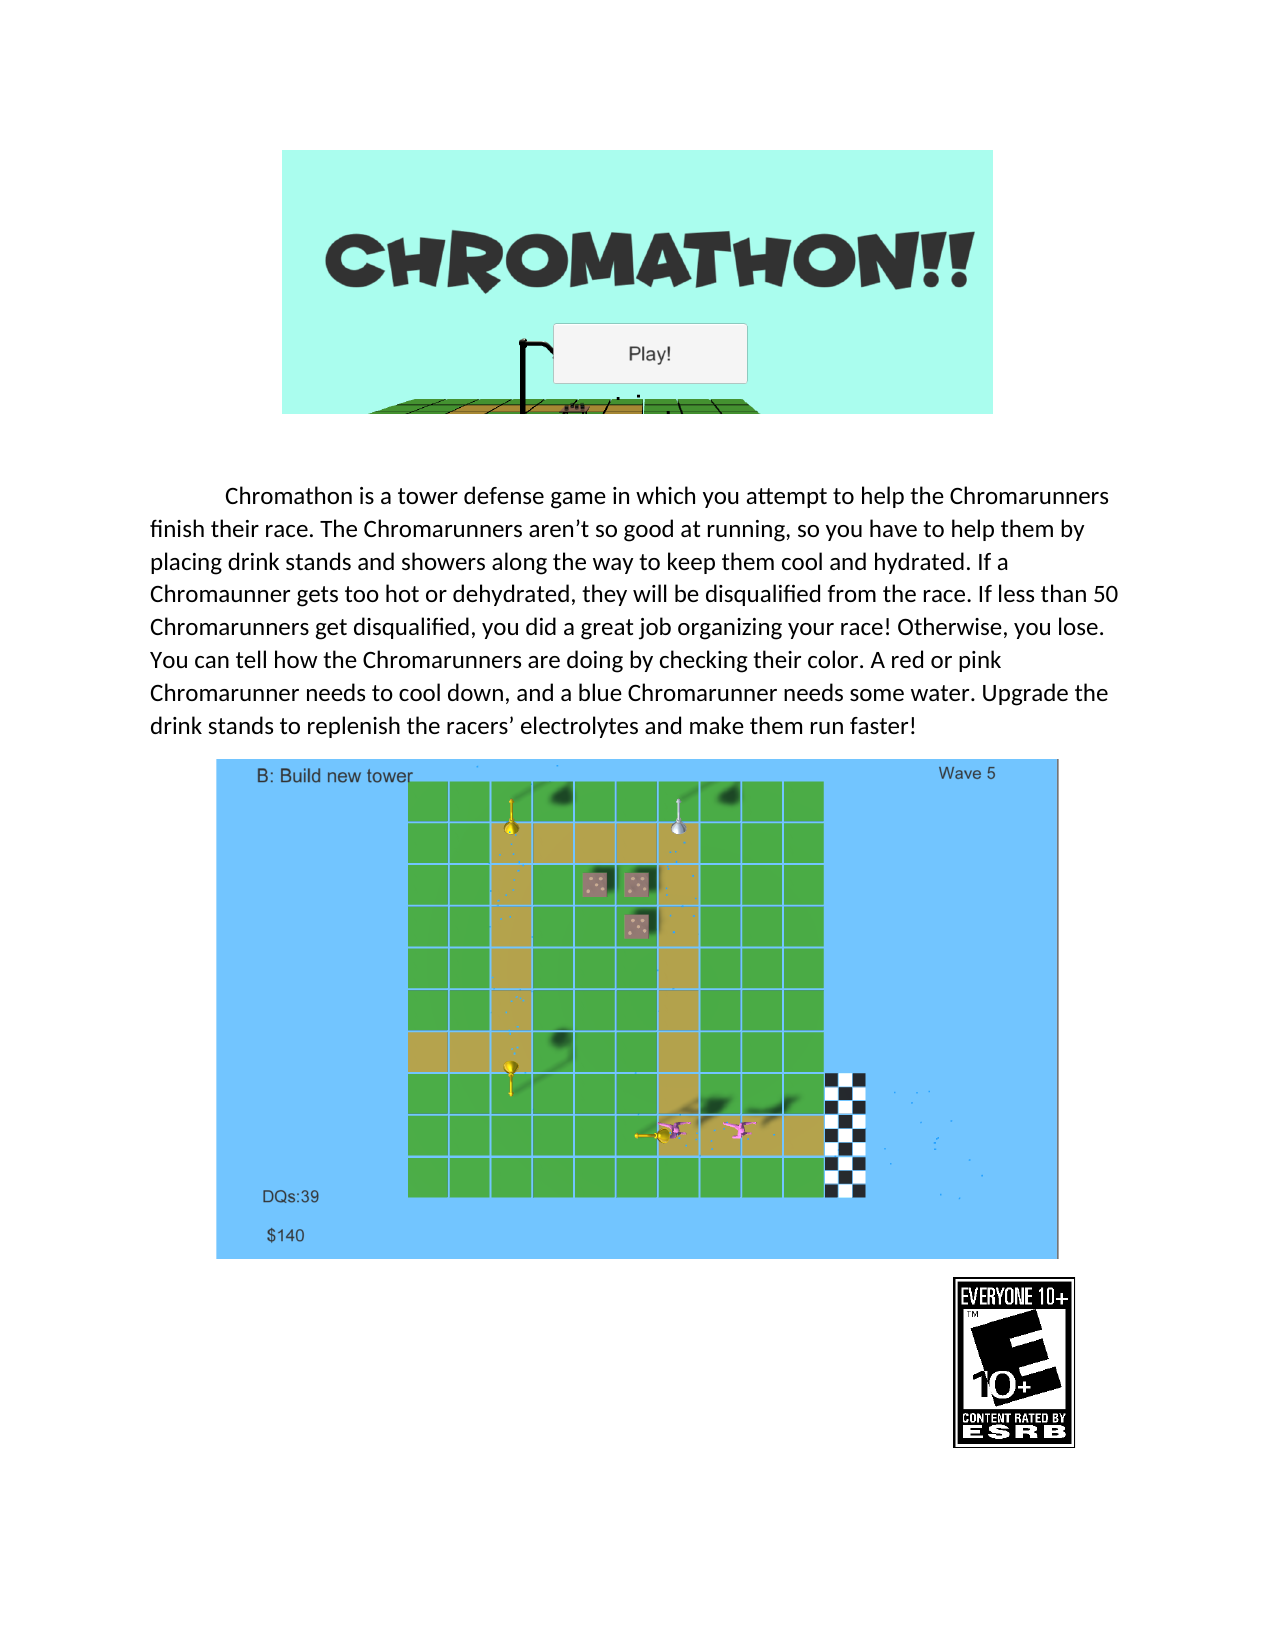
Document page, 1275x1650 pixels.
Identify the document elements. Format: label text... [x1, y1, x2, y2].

picture [282, 150, 993, 414]
text Chromathon is a tower defense game in which you attempt to help the Chromarunners finish their race. The Chromarunners aren’t so good at running, so you have to help them by placing drink stands and showers along the way to keep them cool and hydrated. If a Chromaunner gets too hot or dehydrated, they will be disqualified from the race. If less than 50 Chromarunners get disqualified, you did a great job organizing your race! Otherwise, you lose. You can tell how the Chromarunners are doing by checking their color. A red or pink Chromarunner needs to cool down, and a blue Chromarunner needs some water. Upgrade the drink stands to replenish the racers’ electrolytes and make them run faster! [150, 480, 1125, 741]
picture [953, 1277, 1075, 1448]
picture [216, 759, 1059, 1259]
